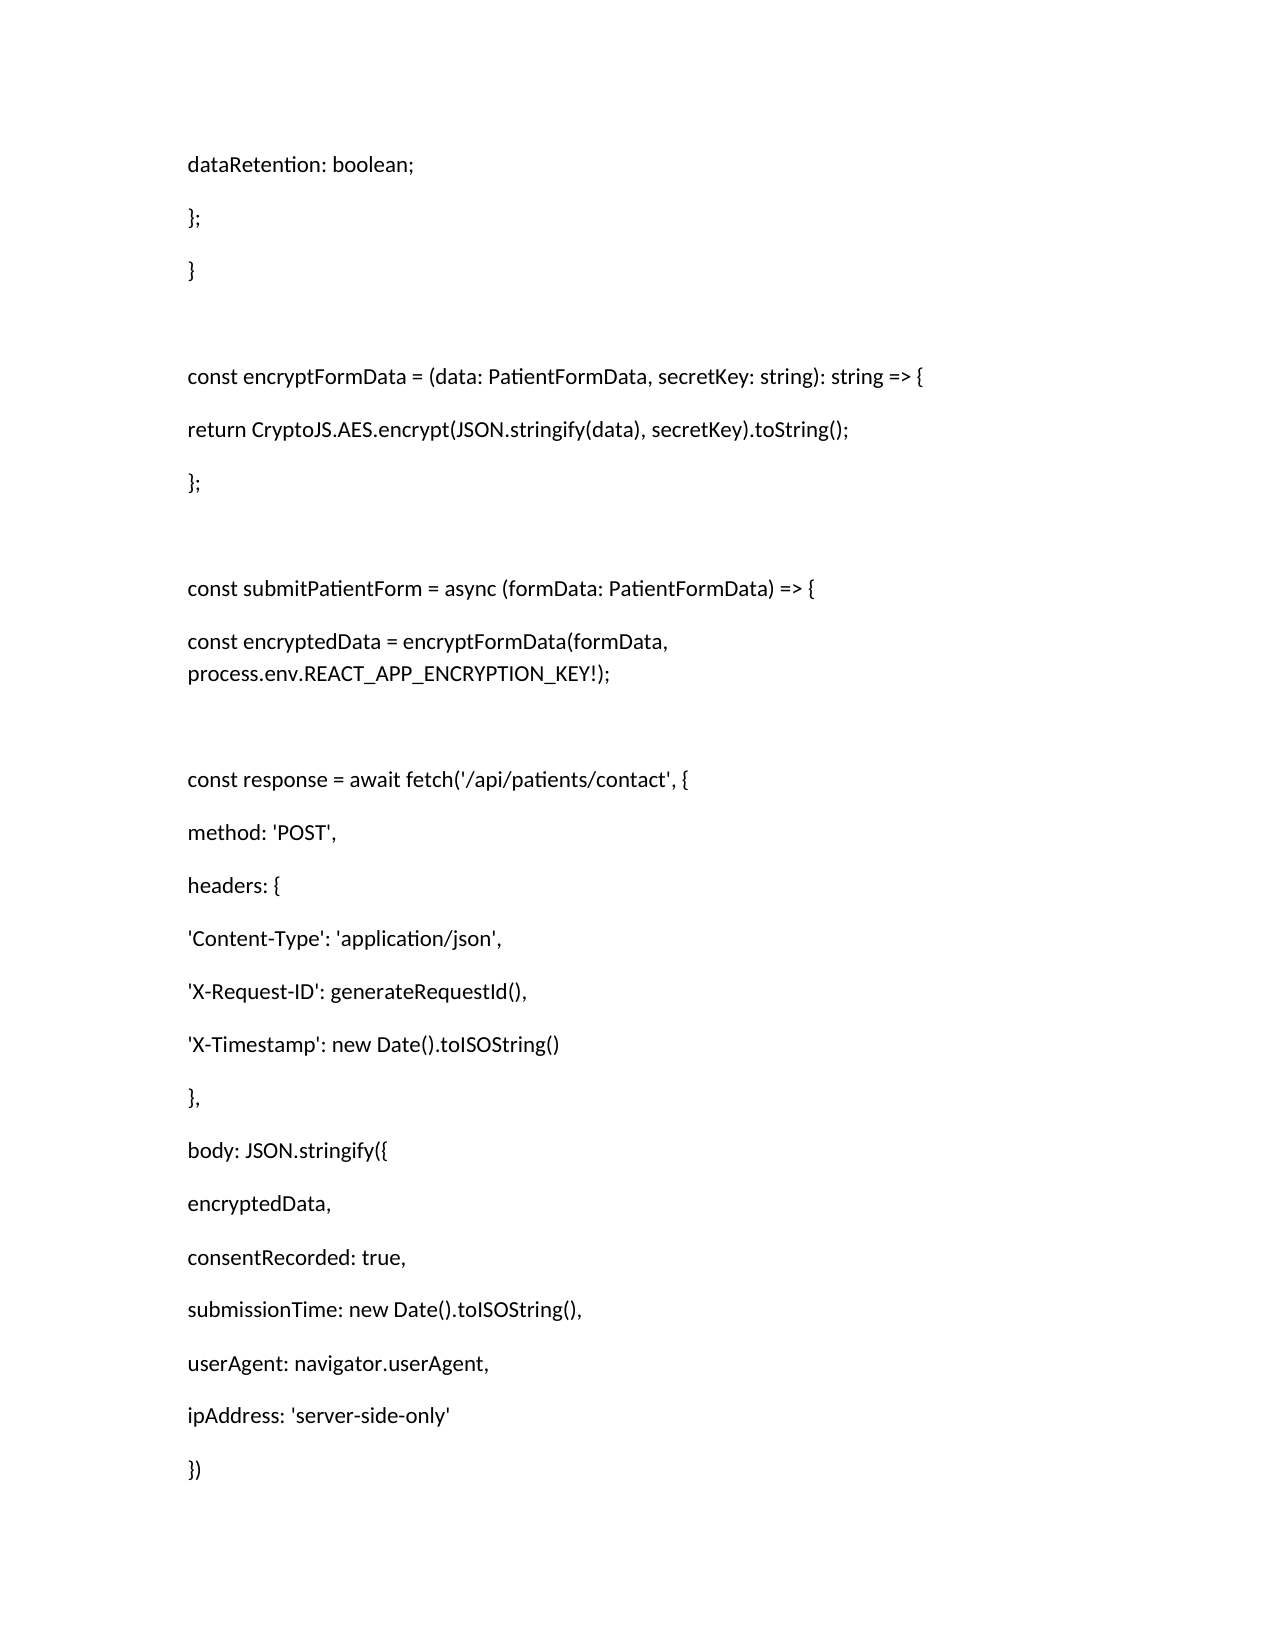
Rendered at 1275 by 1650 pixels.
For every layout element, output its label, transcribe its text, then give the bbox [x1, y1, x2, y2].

text }) [187, 1455, 1087, 1483]
text 'X-Request-ID': generateRequestId(), [187, 977, 1087, 1006]
text encryptedData, [187, 1189, 1087, 1218]
text const encryptedData = encryptFormData(formData, process.env.REACT_APP_ENCRYPTION_KEY!); [187, 627, 1087, 687]
text } [187, 256, 1087, 284]
text body: JSON.stringify({ [187, 1137, 1087, 1164]
text 'X-Timestamp': new Date().toISOString() [187, 1031, 1087, 1058]
text headers: { [187, 871, 1087, 899]
text }; [187, 203, 1087, 231]
text }; [187, 468, 1087, 496]
text dataRetention: boolean; [187, 150, 1087, 178]
text return CryptoJS.AES.encrypt(JSON.stringify(data), secretKey).toString(); [187, 415, 1087, 443]
text ipAddress: 'server-side-only' [187, 1402, 1087, 1430]
text const response = await fetch('/api/patients/contact', { [187, 765, 1087, 793]
text consentRecorded: true, [187, 1243, 1087, 1271]
text }, [187, 1083, 1087, 1112]
text 'Content-Type': 'application/json', [187, 924, 1087, 952]
text userAgent: navigator.userAgent, [187, 1349, 1087, 1377]
text const submitPatientForm = async (formData: PatientFormData) => { [187, 574, 1087, 602]
text method: 'POST', [187, 818, 1087, 846]
text const encryptFormData = (data: PatientFormData, secretKey: string): string => { [187, 362, 1087, 390]
text submissionTime: new Date().toISOString(), [187, 1296, 1087, 1324]
